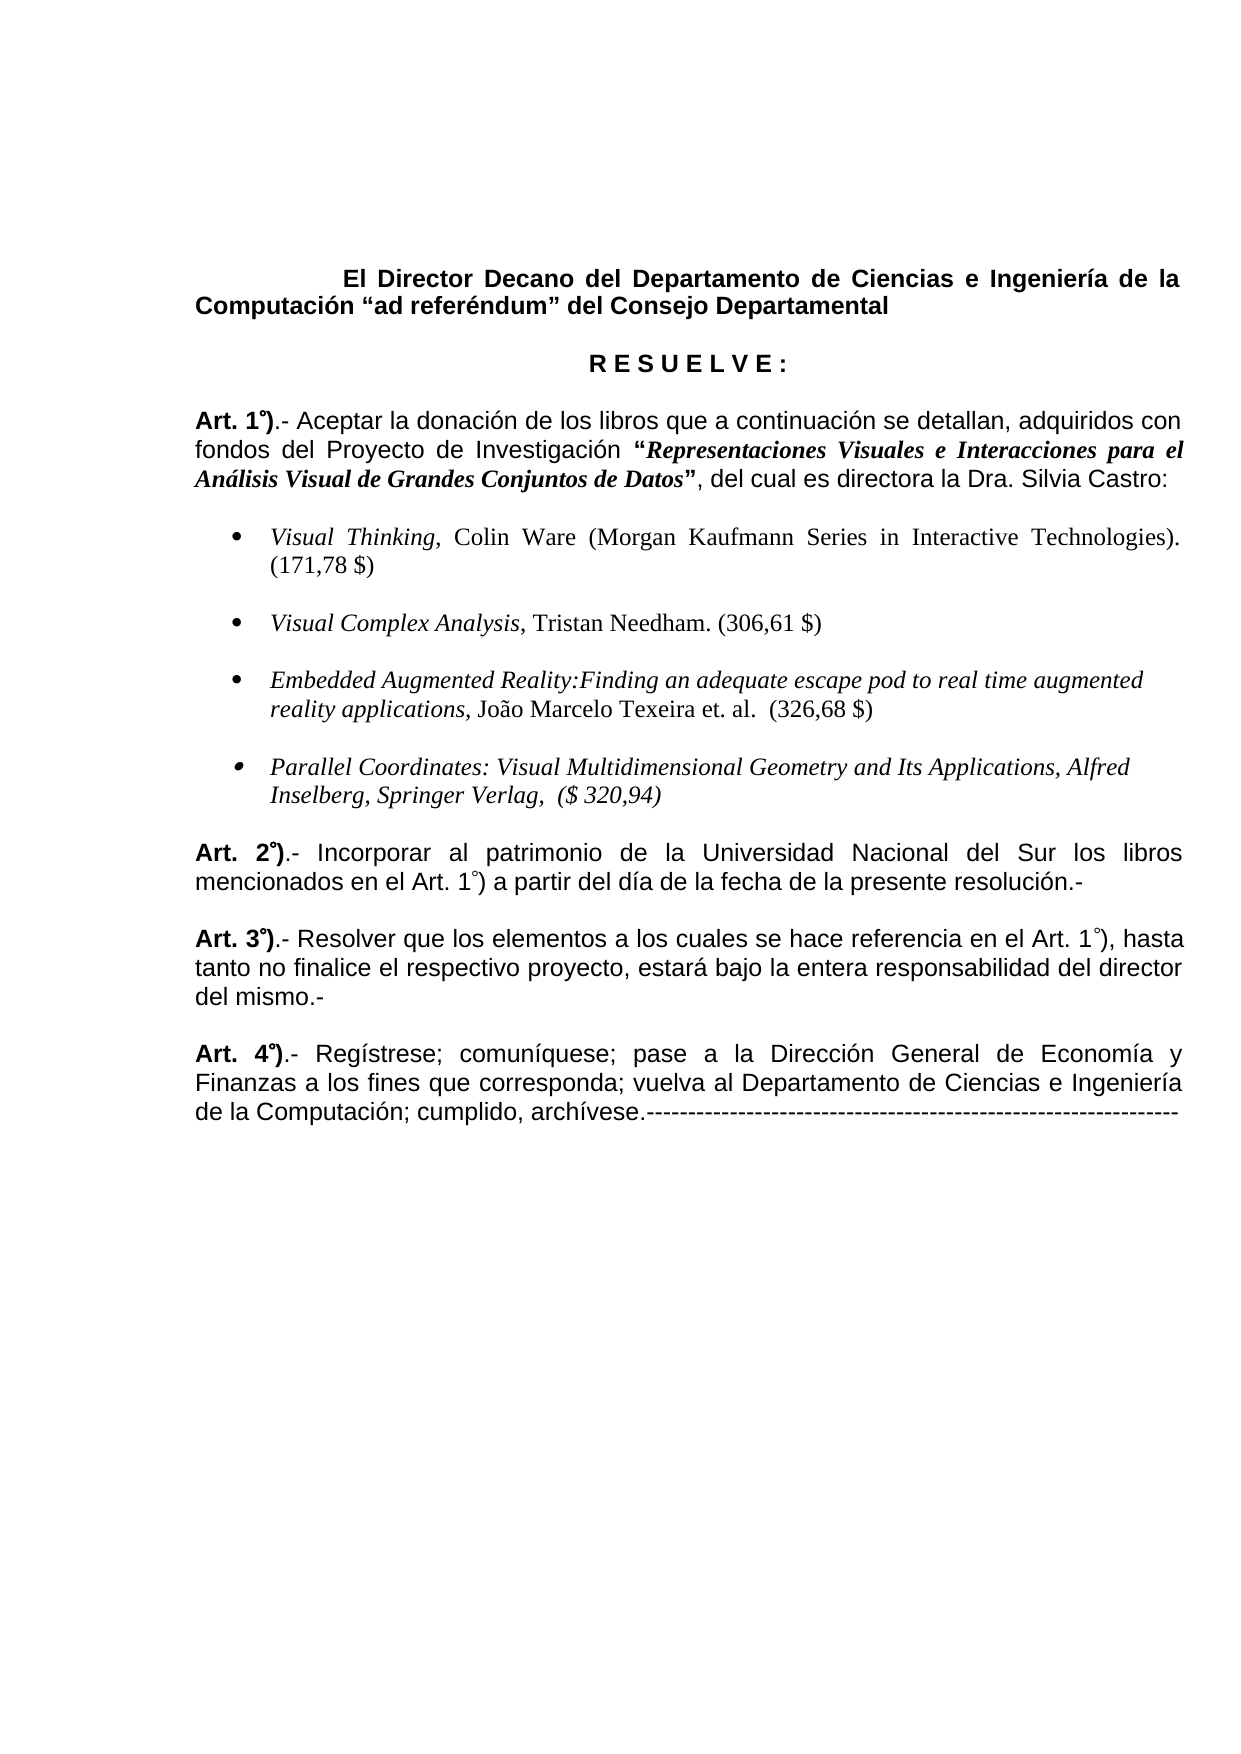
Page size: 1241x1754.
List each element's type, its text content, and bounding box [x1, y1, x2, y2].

list Parallel Coordinates: Visual Multidimensional Geometry and Its Applications, Alfred Inselberg, Springer Verlag, ($ 320,94) [232, 752, 1181, 809]
text El Director Decano del Departamento de Ciencias e Ingeniería de la Computación “ad referéndum” del Consejo Departamental [195, 266, 1181, 320]
text Art. 3).- Resolver que los elementos a los cuales se hace referencia en el Art. 1), hasta tanto no finalice el respectivo proyecto, estará bajo la entera responsabilidad del director del mismo.- [195, 924, 1184, 1011]
list Visual Thinking, Colin Ware (Morgan Kaufmann Series in Interactive Technologies). (171,78 $) [232, 522, 1181, 579]
text Art. 1).- Aceptar la donación de los libros que a continuación se detallan, adquiridos con fondos del Proyecto de Investigación “Representaciones Visuales e Interacciones para el Análisis Visual de Grandes Conjuntos de Datos”, del cual es directora la Dra. Silvia Castro: [195, 406, 1184, 493]
text Art. 4).- Regístrese; comuníquese; pase a la Dirección General de Economía y Finanzas a los fines que corresponda; vuelva al Departamento de Ciencias e Ingeniería de la Computación; cumplido, archívese.---------------------------------------------------------------- [195, 1039, 1184, 1126]
text R E S U E L V E : [195, 349, 1181, 377]
text Art. 2).- Incorporar al patrimonio de la Universidad Nacional del Sur los libros mencionados en el Art. 1) a partir del día de la fecha de la presente resolución.- [195, 838, 1184, 896]
list Visual Complex Analysis, Tristan Needham. (306,61 $) [232, 608, 1181, 637]
list Embedded Augmented Reality:Finding an adequate escape pod to real time augmented reality applications, João Marcelo Texeira et. al. (326,68 $) [232, 665, 1181, 723]
